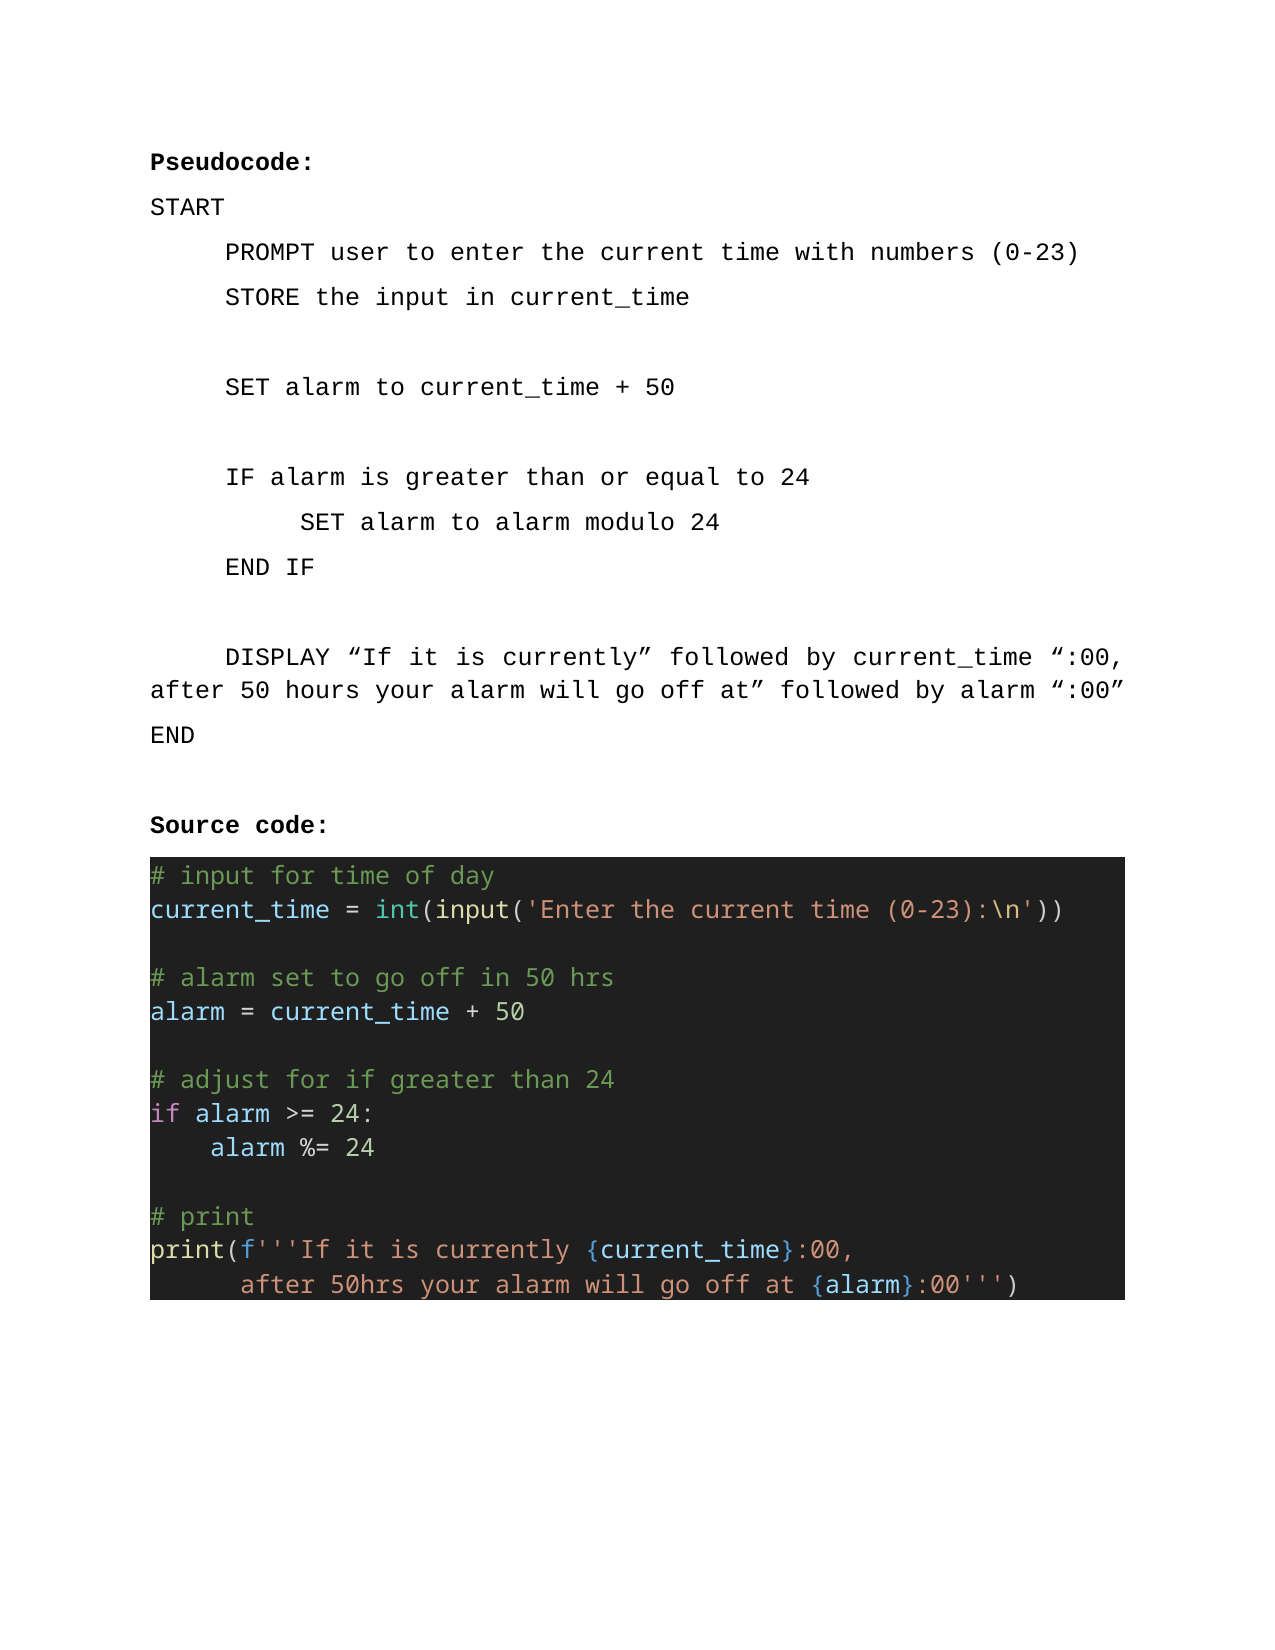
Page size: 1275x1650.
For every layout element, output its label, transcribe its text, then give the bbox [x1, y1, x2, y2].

text SET alarm to current_time + 50 [150, 375, 1125, 403]
text alarm = current_time + 50 [150, 994, 1125, 1028]
text # input for time of day [150, 857, 1125, 892]
text Pseudocode: [150, 150, 1125, 178]
text PROMPT user to enter the current time with numbers (0-23) [150, 240, 1125, 268]
text after 50hrs your alarm will go off at {alarm}:00''') [150, 1266, 1125, 1300]
text alarm %= 24 [150, 1130, 1125, 1164]
text # print [150, 1198, 1125, 1232]
text print(f'''If it is currently {current_time}:00, [150, 1232, 1125, 1266]
text Source code: [150, 812, 1125, 841]
text SET alarm to alarm modulo 24 [150, 510, 1125, 538]
text DISPLAY “If it is currently” followed by current_time “:00, after 50 hours your alarm will go off at” followed by alarm “:00” [150, 645, 1125, 706]
text END IF [150, 555, 1125, 583]
text current_time = int(input('Enter the current time (0-23):\n')) [150, 892, 1125, 926]
text # adjust for if greater than 24 [150, 1062, 1125, 1096]
text END [150, 722, 1125, 751]
text STORE the input in current_time [150, 285, 1125, 313]
text IF alarm is greater than or equal to 24 [150, 465, 1125, 493]
text if alarm >= 24: [150, 1096, 1125, 1130]
text # alarm set to go off in 50 hrs [150, 960, 1125, 994]
text START [150, 195, 1125, 223]
